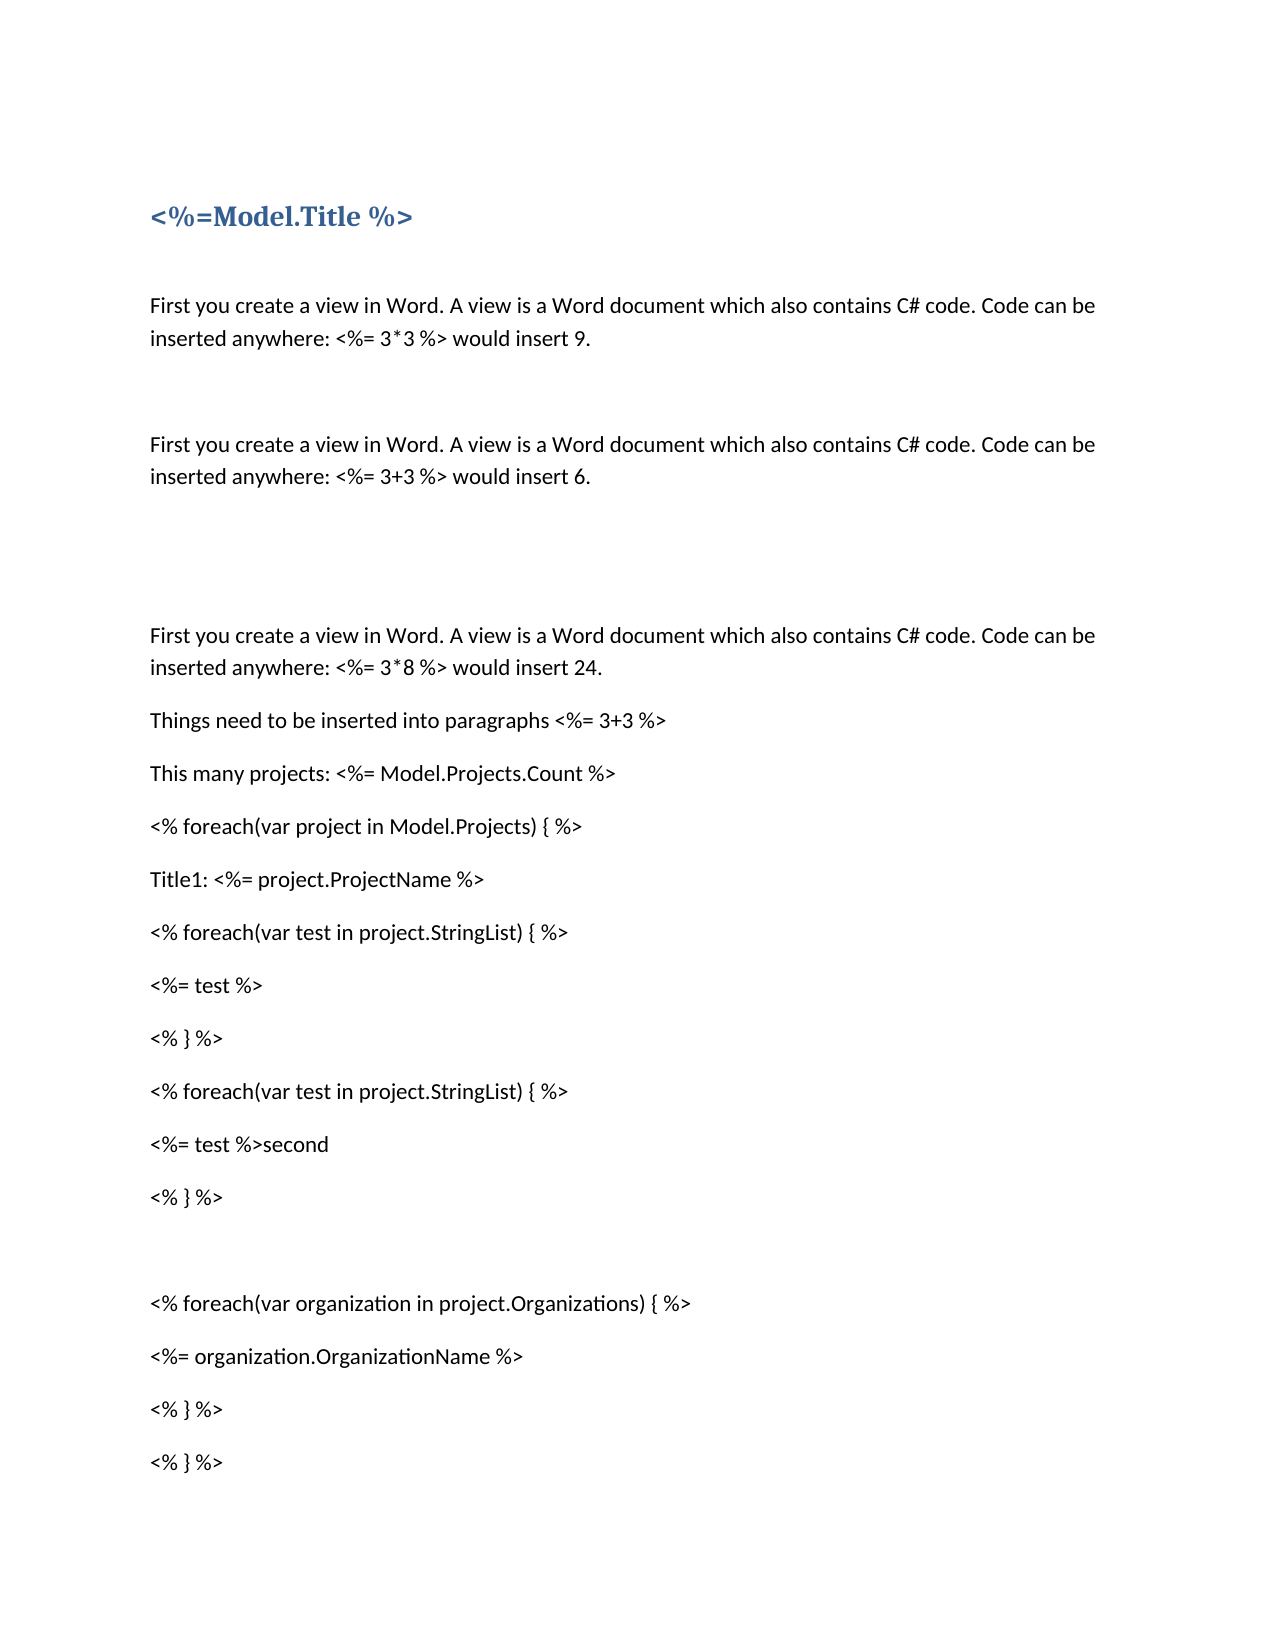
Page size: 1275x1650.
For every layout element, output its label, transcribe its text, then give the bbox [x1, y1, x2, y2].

text <%= test %>second [150, 1130, 1125, 1158]
text <%= organization.OrganizationName %> [150, 1342, 1125, 1371]
text <%= test %> [150, 971, 1125, 999]
text First you create a view in Word. A view is a Word document which also contains C# code. Code can be inserted anywhere: <%= 3+3 %> would insert 6. [150, 430, 1125, 490]
text Title1: <%= project.ProjectName %> [150, 865, 1125, 893]
text <% foreach(var project in Model.Projects) { %> [150, 812, 1125, 840]
text First you create a view in Word. A view is a Word document which also contains C# code. Code can be inserted anywhere: <%= 3*3 %> would insert 9. [150, 292, 1125, 352]
text Things need to be inserted into paragraphs <%= 3+3 %> [150, 706, 1125, 734]
text <% } %> [150, 1396, 1125, 1423]
text <% foreach(var organization in project.Organizations) { %> [150, 1289, 1125, 1317]
text This many projects: <%= Model.Projects.Count %> [150, 759, 1125, 787]
text <% foreach(var test in project.StringList) { %> [150, 1077, 1125, 1105]
text <% foreach(var test in project.StringList) { %> [150, 918, 1125, 946]
text First you create a view in Word. A view is a Word document which also contains C# code. Code can be inserted anywhere: <%= 3*8 %> would insert 24. [150, 621, 1125, 681]
text <% } %> [150, 1448, 1125, 1477]
text <% } %> [150, 1024, 1125, 1052]
subtitle <%=Model.Title %> [150, 200, 1125, 233]
text <% } %> [150, 1183, 1125, 1211]
